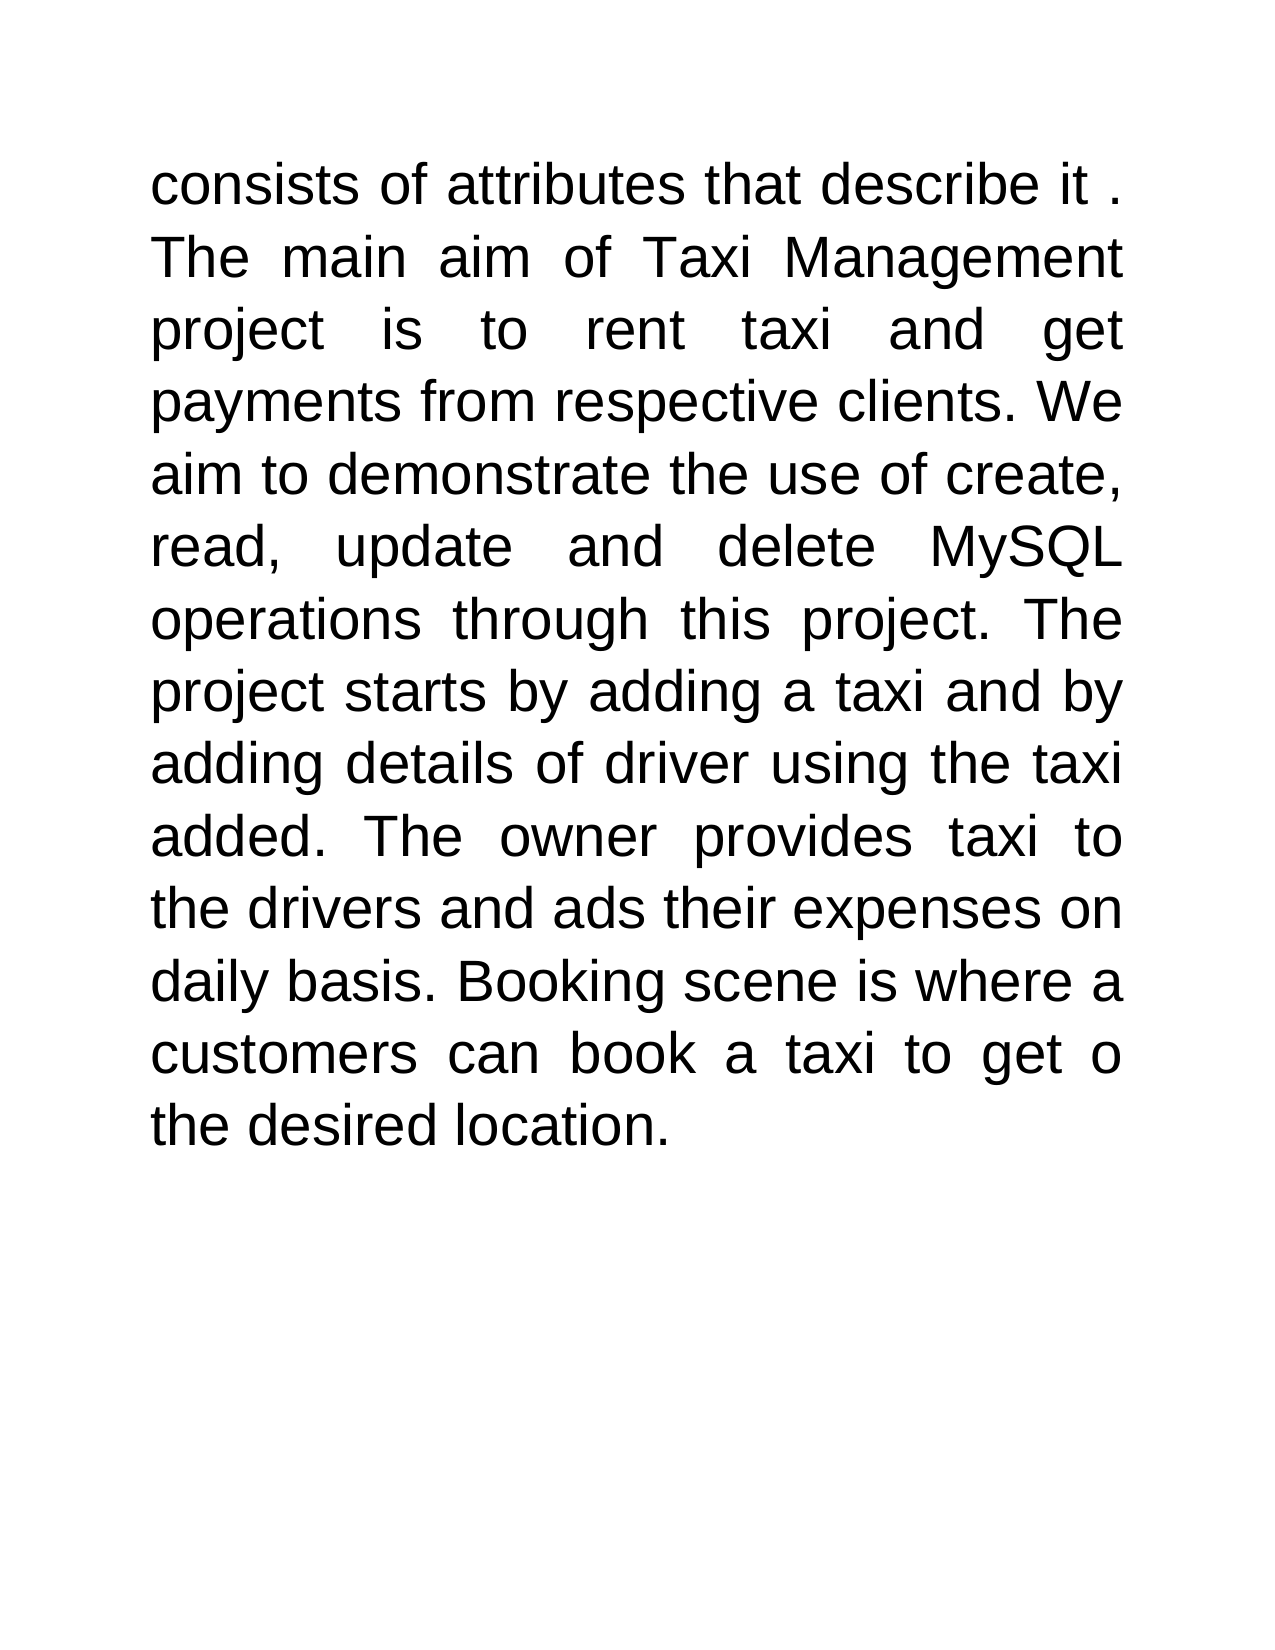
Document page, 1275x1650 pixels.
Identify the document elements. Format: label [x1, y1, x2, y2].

text [150, 150, 1125, 1158]
